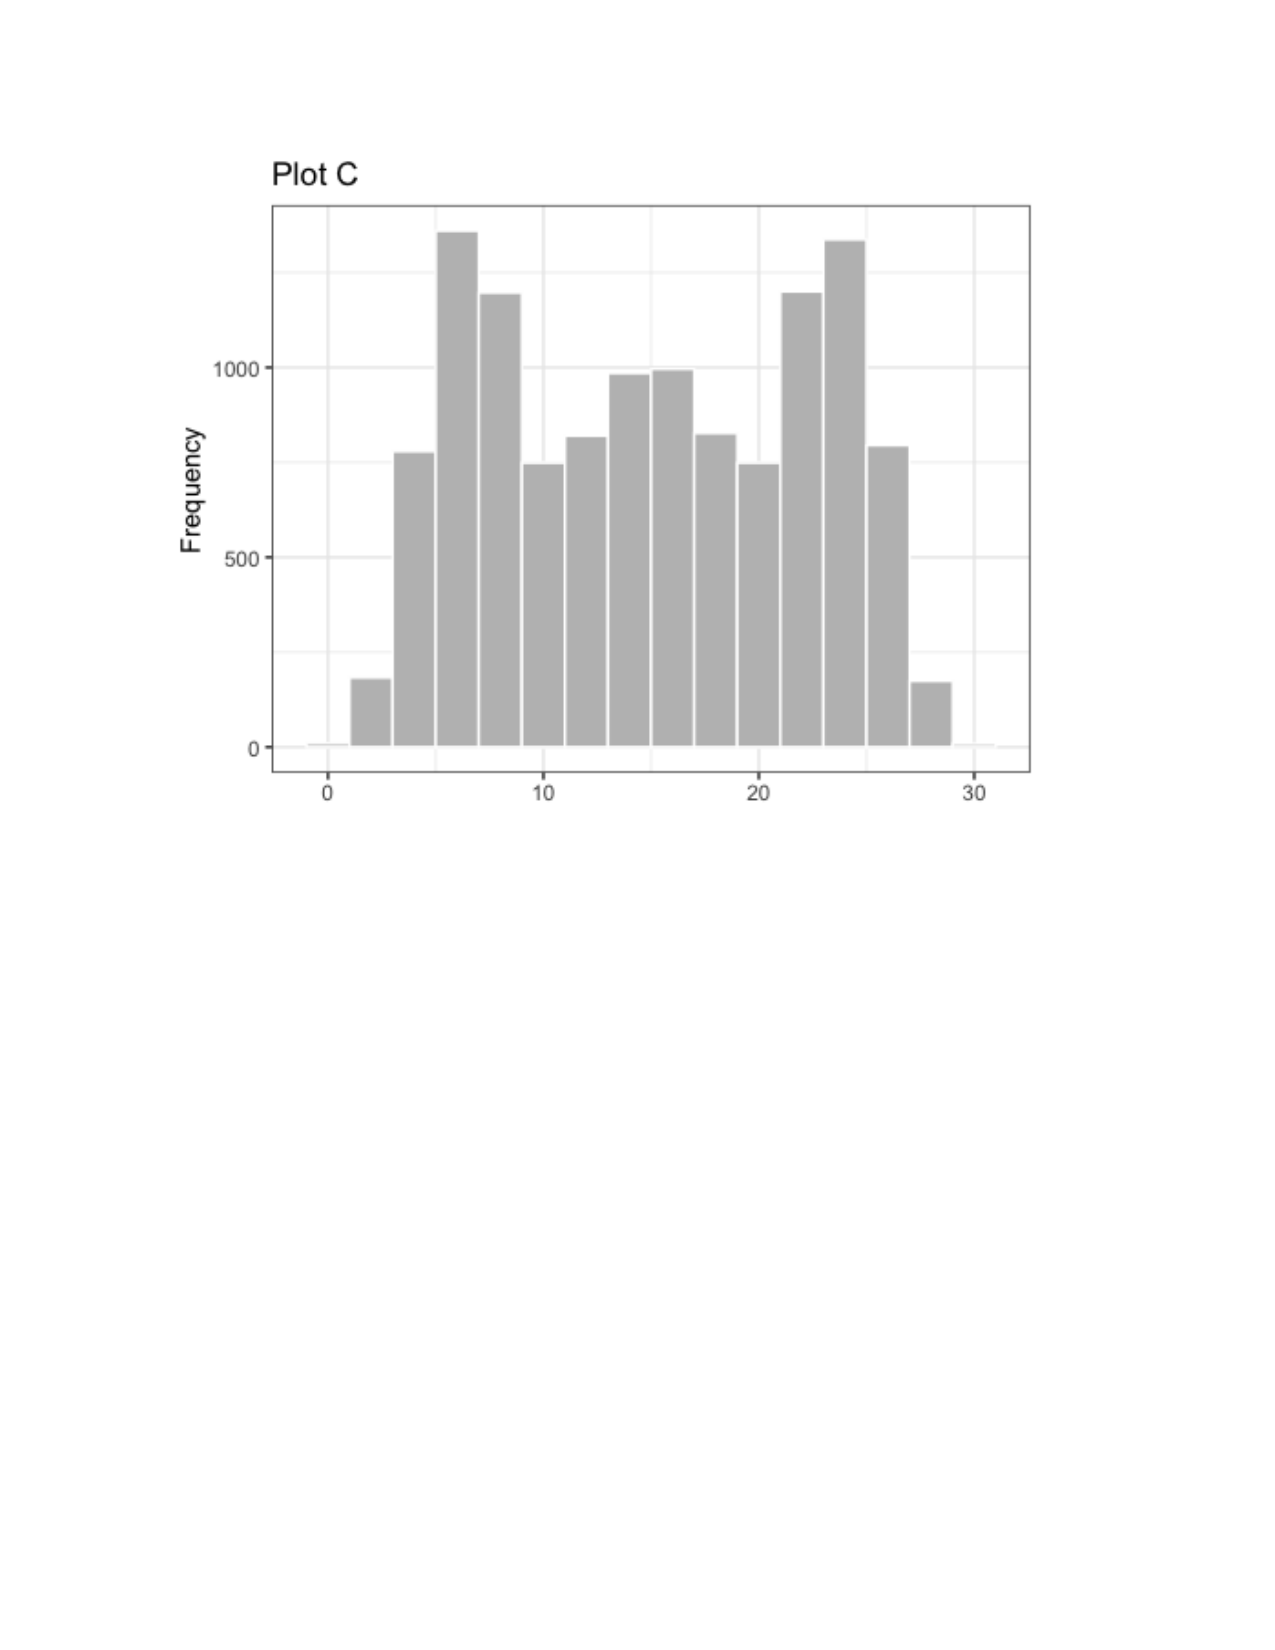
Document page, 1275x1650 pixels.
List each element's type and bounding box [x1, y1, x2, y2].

picture [168, 150, 1044, 850]
